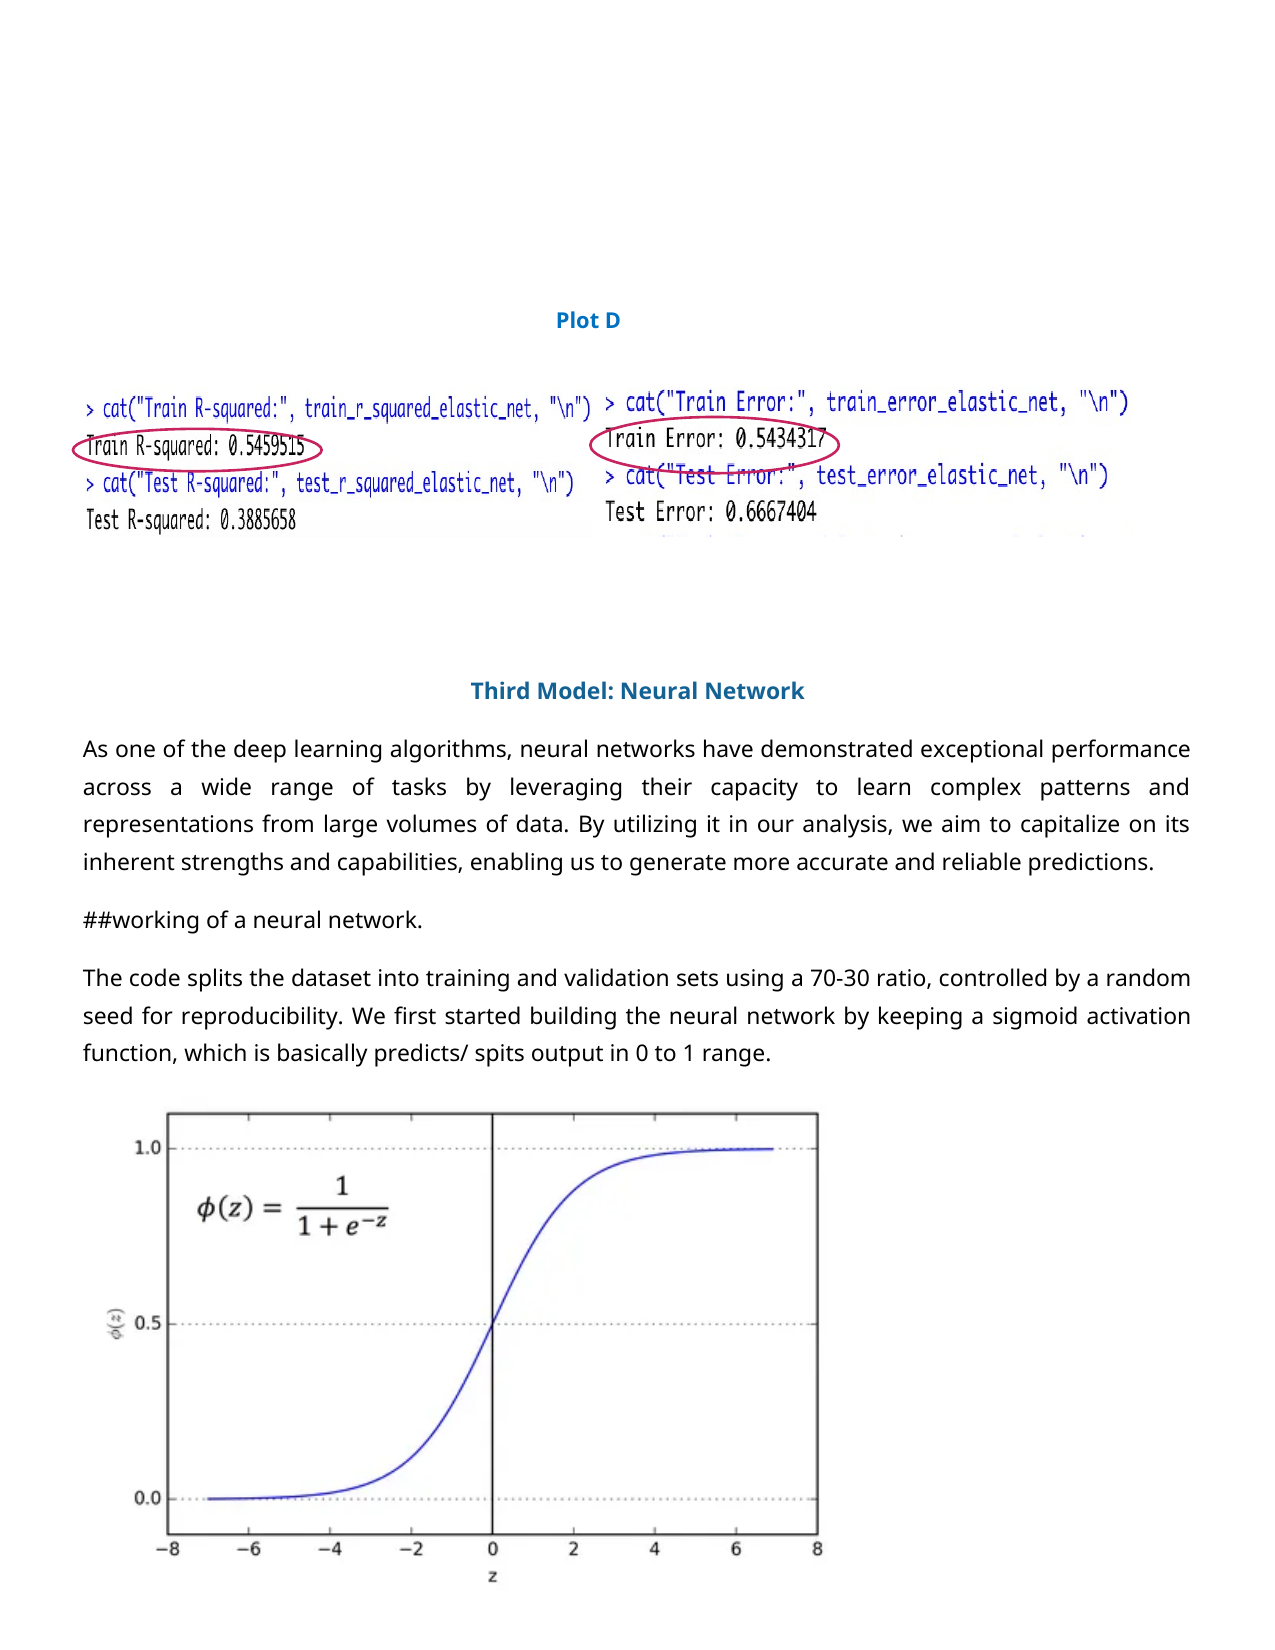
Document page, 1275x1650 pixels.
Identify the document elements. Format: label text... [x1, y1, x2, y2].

picture [86, 387, 591, 537]
picture [603, 419, 837, 471]
text Third Model: Neural Network [83, 675, 1192, 706]
picture [603, 387, 1133, 537]
text ##working of a neural network. [83, 904, 1192, 935]
text As one of the deep learning algorithms, neural networks have demonstrated exceptional performance across a wide range of tasks by leveraging their capacity to learn complex patterns and representations from large volumes of data. By utilizing it in our analysis, we aim to capitalize on its inherent strengths and capabilities, enabling us to generate more accurate and reliable predictions. [83, 733, 1192, 877]
picture [82, 1095, 841, 1601]
text The code splits the dataset into training and validation sets using a 70-30 ratio, controlled by a random seed for reproducibility. We first started building the neural network by keeping a sigmoid activation function, which is basically predicts/ spits output in 0 to 1 range. [83, 962, 1192, 1068]
picture [86, 431, 319, 469]
